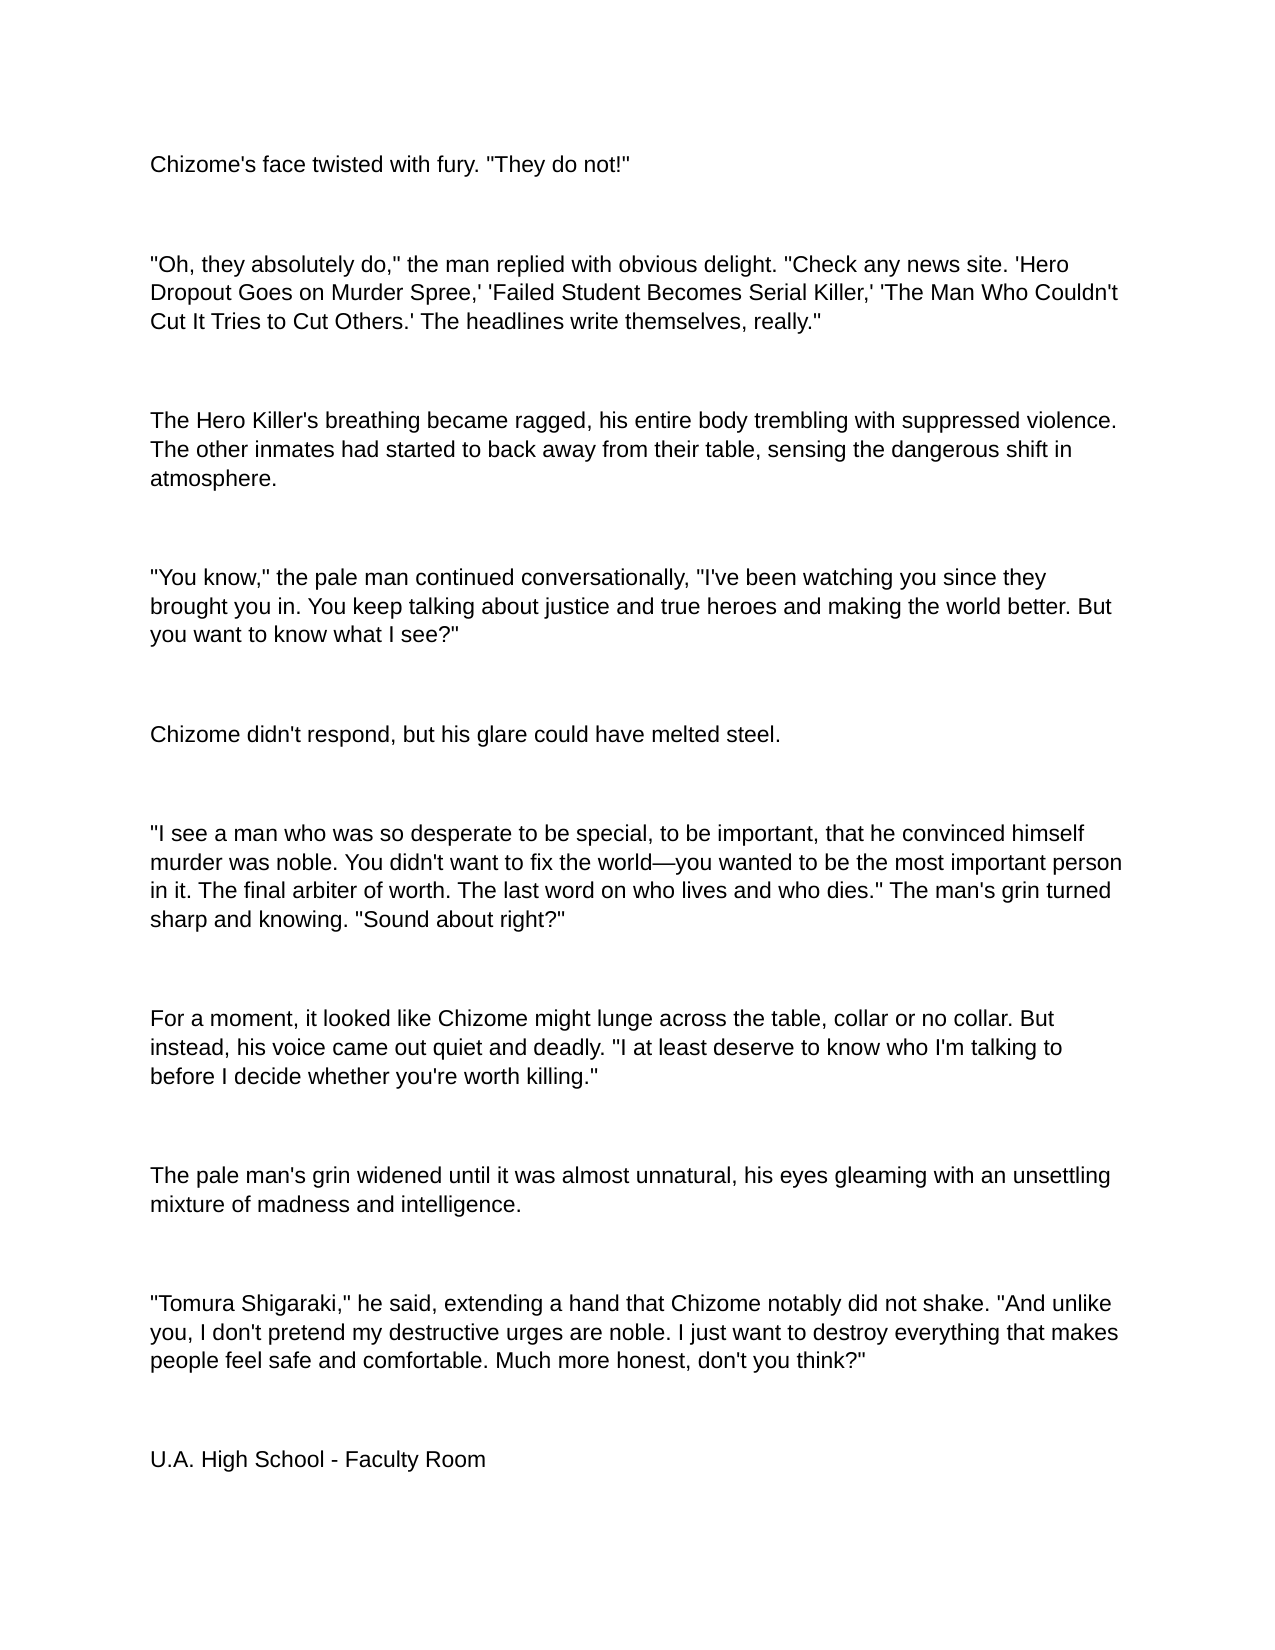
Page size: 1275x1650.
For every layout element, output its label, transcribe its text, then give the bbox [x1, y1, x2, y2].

text Chizome didn't respond, but his glare could have melted steel. [150, 719, 1125, 748]
text "I see a man who was so desperate to be special, to be important, that he convinced himself murder was noble. You didn't want to fix the world—you wanted to be the most important person in it. The final arbiter of worth. The last word on who lives and who dies." The man's grin turned sharp and knowing. "Sound about right?" [150, 818, 1125, 933]
text The Hero Killer's breathing became ragged, his entire body trembling with suppressed violence. The other inmates had started to back away from their table, sensing the dangerous shift in atmosphere. [150, 406, 1125, 492]
text Chizome's face twisted with fury. "They do not!" [150, 150, 1125, 179]
text The pale man's grin widened until it was almost unnatural, his eyes gleaming with an unsettling mixture of madness and intelligence. [150, 1160, 1125, 1218]
text For a moment, it looked like Chizome might lunge across the table, collar or no collar. But instead, his voice came out quiet and deadly. "I at least deserve to know who I'm talking to before I decide whether you're worth killing." [150, 1004, 1125, 1090]
text U.A. High School - Faculty Room [150, 1445, 1125, 1474]
text "Oh, they absolutely do," the man replied with obvious delight. "Check any news site. 'Hero Dropout Goes on Murder Spree,' 'Failed Student Becomes Serial Killer,' 'The Man Who Couldn't Cut It Tries to Cut Others.' The headlines write themselves, really." [150, 249, 1125, 335]
text "Tomura Shigaraki," he said, extending a hand that Chizome notably did not shake. "And unlike you, I don't pretend my destructive urges are noble. I just want to destroy everything that makes people feel safe and comfortable. Much more honest, don't you think?" [150, 1288, 1125, 1374]
text "You know," the pale man continued conversationally, "I've been watching you since they brought you in. You keep talking about justice and true heroes and making the world better. But you want to know what I see?" [150, 562, 1125, 649]
